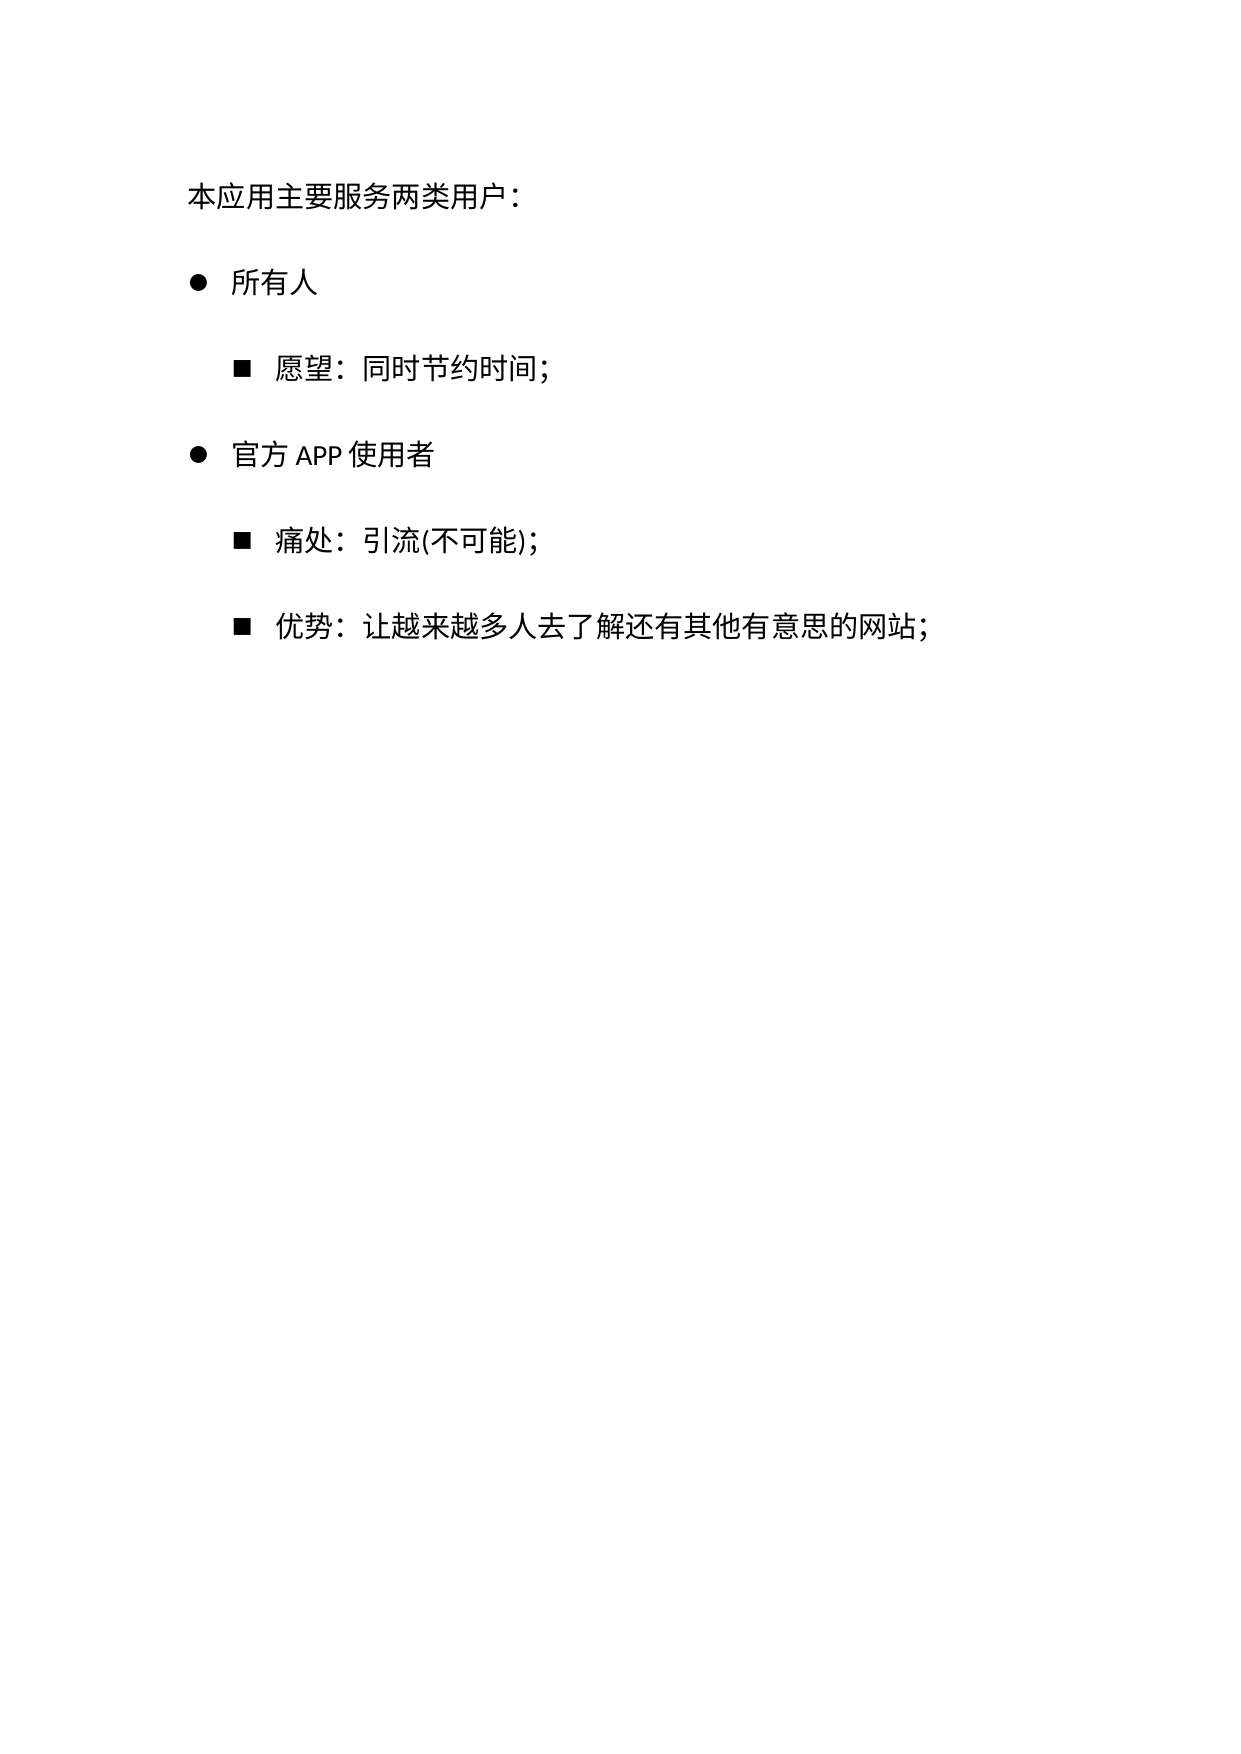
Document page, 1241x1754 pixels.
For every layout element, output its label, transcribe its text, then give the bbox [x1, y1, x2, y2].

text 本应用主要服务两类用户： [187, 162, 1053, 227]
list 所有人 [187, 248, 1053, 313]
list 官方APP使用者 [187, 420, 1053, 485]
list 优势：让越来越多人去了解还有其他有意思的网站； [231, 593, 1053, 658]
list 愿望：同时节约时间； [231, 334, 1053, 399]
list 痛处：引流(不可能)； [231, 507, 1053, 572]
